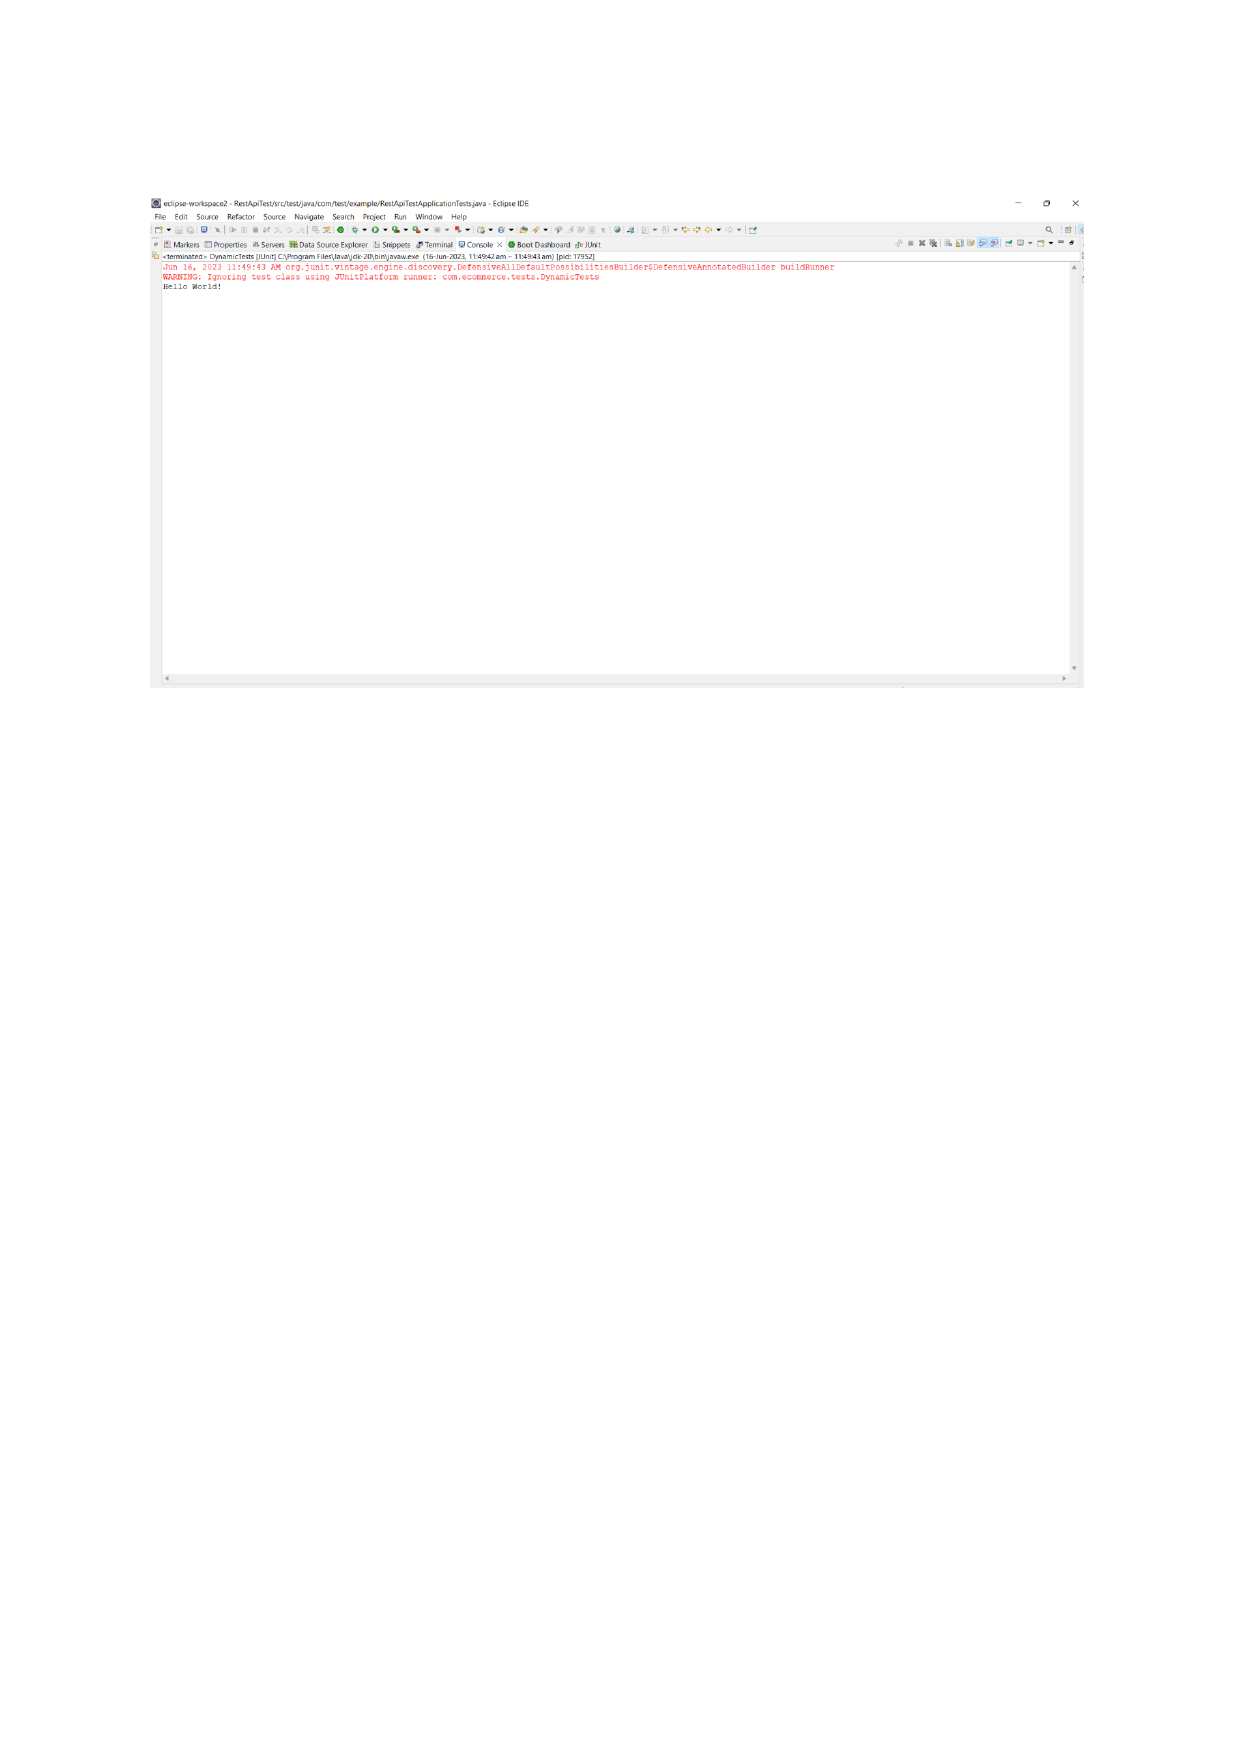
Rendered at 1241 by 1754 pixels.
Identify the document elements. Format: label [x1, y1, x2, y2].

picture [150, 196, 1084, 688]
